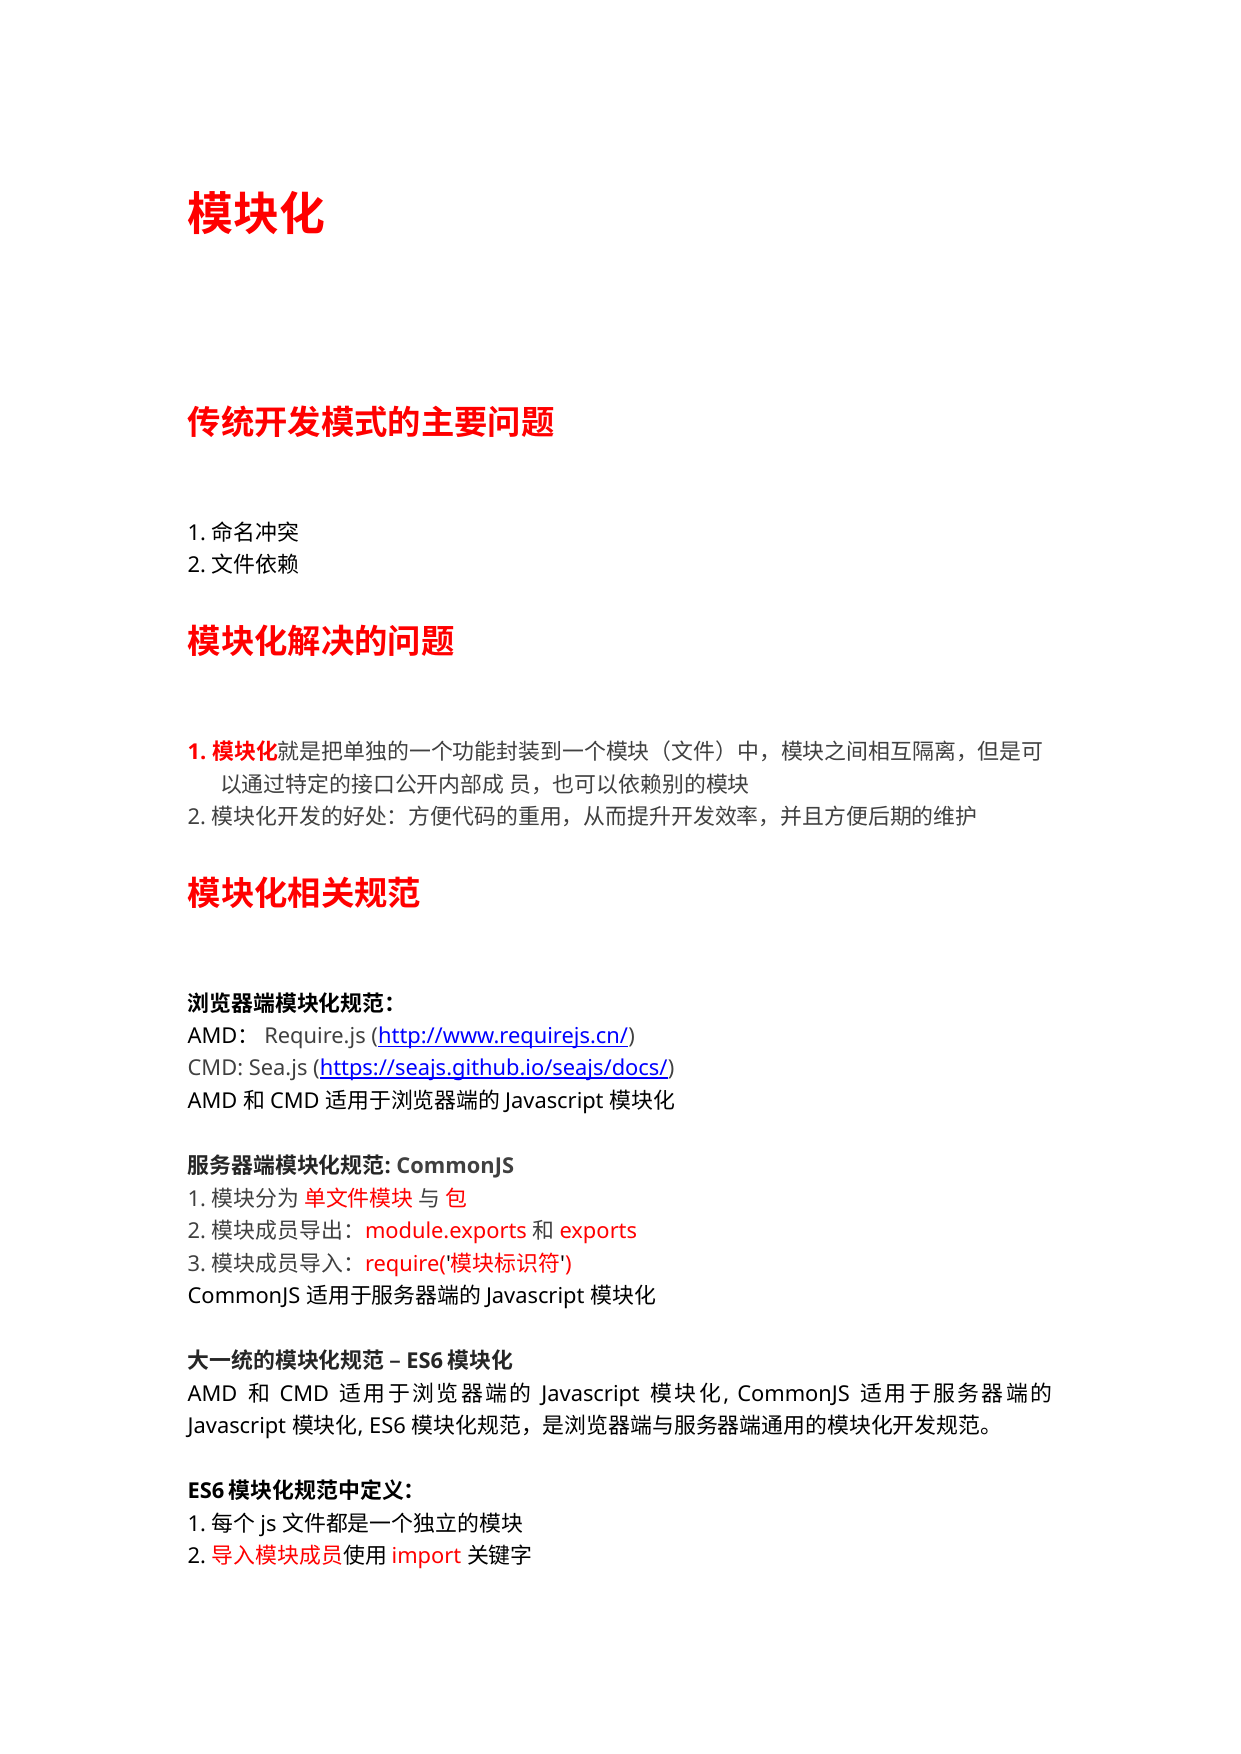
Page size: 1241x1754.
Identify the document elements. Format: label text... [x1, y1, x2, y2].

text 1. 命名冲突 [187, 514, 1053, 547]
text 大一统的模块化规范 – ES6模块化 [187, 1343, 1053, 1376]
text ES6模块化规范中定义： [187, 1473, 1053, 1506]
text 2. 模块化开发的好处：方便代码的重用，从而提升开发效率，并且方便后期的维护 [187, 799, 1053, 831]
subtitle 传统开发模式的主要问题 [187, 387, 1053, 452]
text 服务器端模块化规范: CommonJS [187, 1148, 1053, 1181]
subtitle 模块化解决的问题 [187, 607, 1053, 672]
text CMD: Sea.js (https://seajs.github.io/seajs/docs/) [187, 1051, 1053, 1083]
text 1. 模块化就是把单独的一个功能封装到一个模块（文件）中，模块之间相互隔离，但是可以通过特定的接口公开内部成 员，也可以依赖别的模块 [187, 734, 1053, 799]
text 2. 导入模块成员使用 import 关键字 [187, 1538, 1053, 1571]
text 2. 模块成员导出：module.exports 和 exports [187, 1213, 1053, 1246]
text AMD 和 CMD 适用于浏览器端的 Javascript 模块化 [187, 1083, 1053, 1116]
subtitle 模块化相关规范 [187, 858, 1053, 923]
text AMD 和 CMD 适用于浏览器端的 Javascript 模块化, CommonJS 适用于服务器端的 Javascript 模块化, ES6 模块化规范，是浏览器端与服务器端通用的模块化开发规范。 [187, 1376, 1053, 1441]
text CommonJS 适用于服务器端的 Javascript 模块化 [187, 1278, 1053, 1311]
text 1. 模块分为 单文件模块 与 包 [187, 1181, 1053, 1213]
text AMD： Require.js (http://www.requirejs.cn/) [187, 1018, 1053, 1051]
text 2. 文件依赖 [187, 547, 1053, 579]
text 1. 每个 js 文件都是一个独立的模块 [187, 1506, 1053, 1538]
text 浏览器端模块化规范： [187, 986, 1053, 1018]
subtitle 模块化 [187, 162, 1053, 259]
text 3. 模块成员导入：require('模块标识符') [187, 1246, 1053, 1278]
